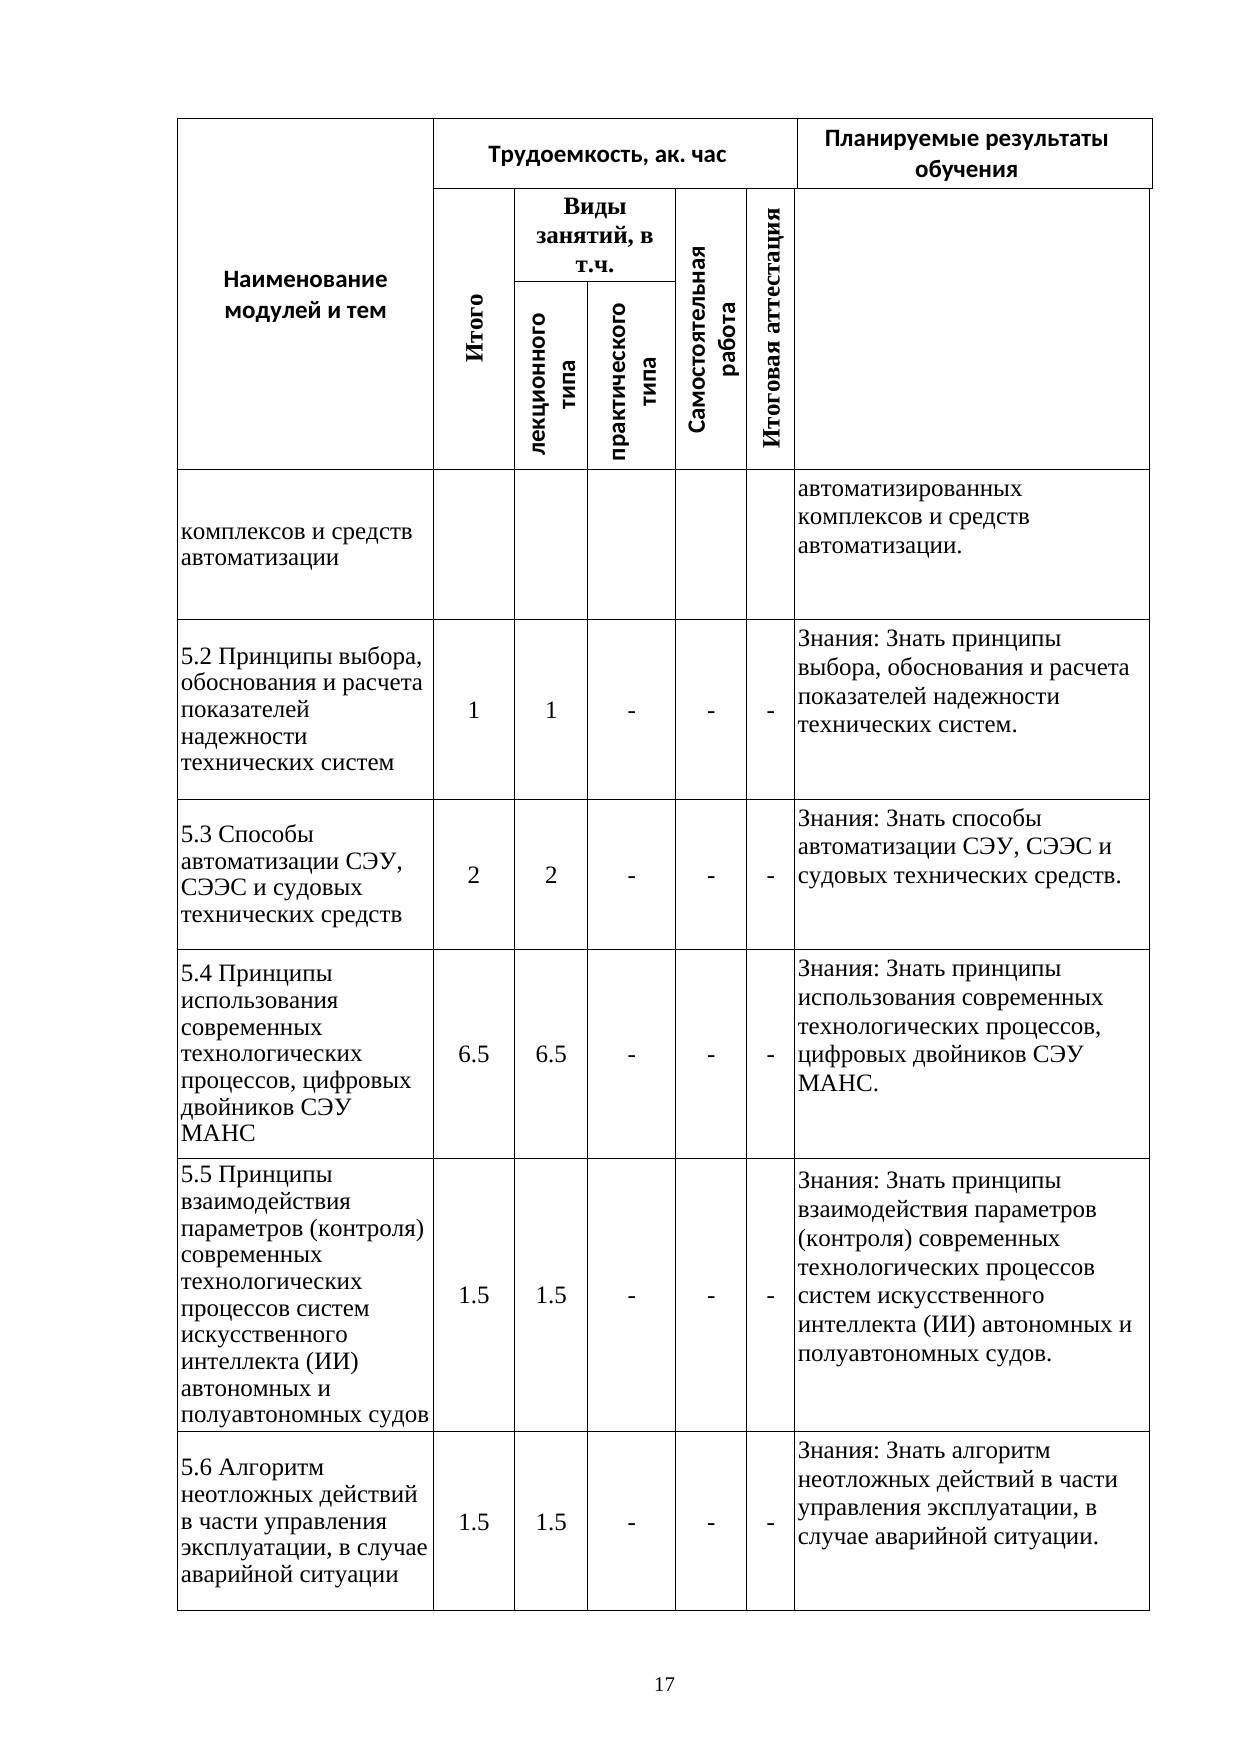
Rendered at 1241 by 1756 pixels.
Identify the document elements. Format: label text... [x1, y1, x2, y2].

table_cell 1.5 [515, 1432, 587, 1610]
table_cell Знания: Знать принципы выбора, обоснования и расчета показателей надежности технических систем. [795, 620, 1149, 799]
table_cell Знания: Знать алгоритм неотложных действий в части управления эксплуатации, в случае аварийной ситуации. [795, 1432, 1149, 1610]
table_cell Знания: Знать способы автоматизации СЭУ, СЭЭС и судовых технических средств. [795, 800, 1149, 949]
table_cell - [588, 950, 675, 1157]
table_cell - [747, 800, 794, 949]
table_cell - [747, 620, 794, 799]
table_cell 1 [515, 620, 587, 799]
table_cell - [747, 470, 794, 619]
table_cell 5.2 Принципы выбора, обоснования и расчета показателей надежности технических систем [178, 620, 433, 799]
table_cell - [676, 1159, 746, 1431]
table_cell 5.5 Принципы взаимодействия параметров (контроля) современных технологических процессов систем искусственного интеллекта (ИИ) автономных и полуавтономных судов [178, 1159, 433, 1431]
table_cell Итого [434, 189, 514, 469]
table_cell 1.5 [434, 1159, 514, 1431]
table_cell 1.5 [434, 1432, 514, 1610]
table_cell Самостоятельная работа [676, 189, 746, 469]
table_cell - [676, 470, 746, 619]
table_cell - [747, 1432, 794, 1610]
table_cell 1.5 [515, 1159, 587, 1431]
table_header Наименование модулей и тем [178, 119, 433, 469]
table_cell 5.6 Алгоритм неотложных действий в части управления эксплуатации, в случае аварийной ситуации [178, 1432, 433, 1610]
table_cell [795, 189, 1149, 469]
table_cell 5.1 Принципы работы современных автоматизированных комплексов и средств автоматизации [178, 470, 433, 619]
table_cell - [588, 800, 675, 949]
table_cell 1 [515, 470, 587, 619]
table_cell - [588, 470, 675, 619]
table_cell Итоговая аттестация [747, 189, 794, 469]
table_cell Знания: Знать принципы работы современных автоматизированных комплексов и средств автоматизации. [795, 470, 1149, 619]
table_cell - [588, 1432, 675, 1610]
table_cell 6.5 [515, 950, 587, 1157]
table_header Трудоемкость, ак. час [434, 119, 797, 187]
table_cell - [747, 1159, 794, 1431]
table_cell 1 [434, 620, 514, 799]
table_cell - [747, 950, 794, 1157]
table_cell - [588, 1159, 675, 1431]
table_cell практического типа [588, 282, 675, 469]
table_cell 5.4 Принципы использования современных технологических процессов, цифровых двойников СЭУ МАНС [178, 950, 433, 1157]
table_cell - [676, 1432, 746, 1610]
table_cell 2 [434, 800, 514, 949]
table_cell 6.5 [434, 950, 514, 1157]
table_header Планируемые результаты обучения [798, 119, 1152, 187]
table_cell Виды занятий, в т.ч. [515, 189, 675, 281]
table_cell 5.3 Способы автоматизации СЭУ, СЭЭС и судовых технических средств [178, 800, 433, 949]
table_cell Знания: Знать принципы использования современных технологических процессов, цифровых двойников СЭУ МАНС. [795, 950, 1149, 1157]
table_cell 1 [434, 470, 514, 619]
table_cell - [676, 950, 746, 1157]
table_cell 2 [515, 800, 587, 949]
table_cell Знания: Знать принципы взаимодействия параметров (контроля) современных технологических процессов систем искусственного интеллекта (ИИ) автономных и полуавтономных судов. [795, 1159, 1149, 1431]
table_cell - [588, 620, 675, 799]
table_cell - [676, 800, 746, 949]
table_cell - [676, 620, 746, 799]
table_cell лекционного типа [515, 282, 587, 469]
